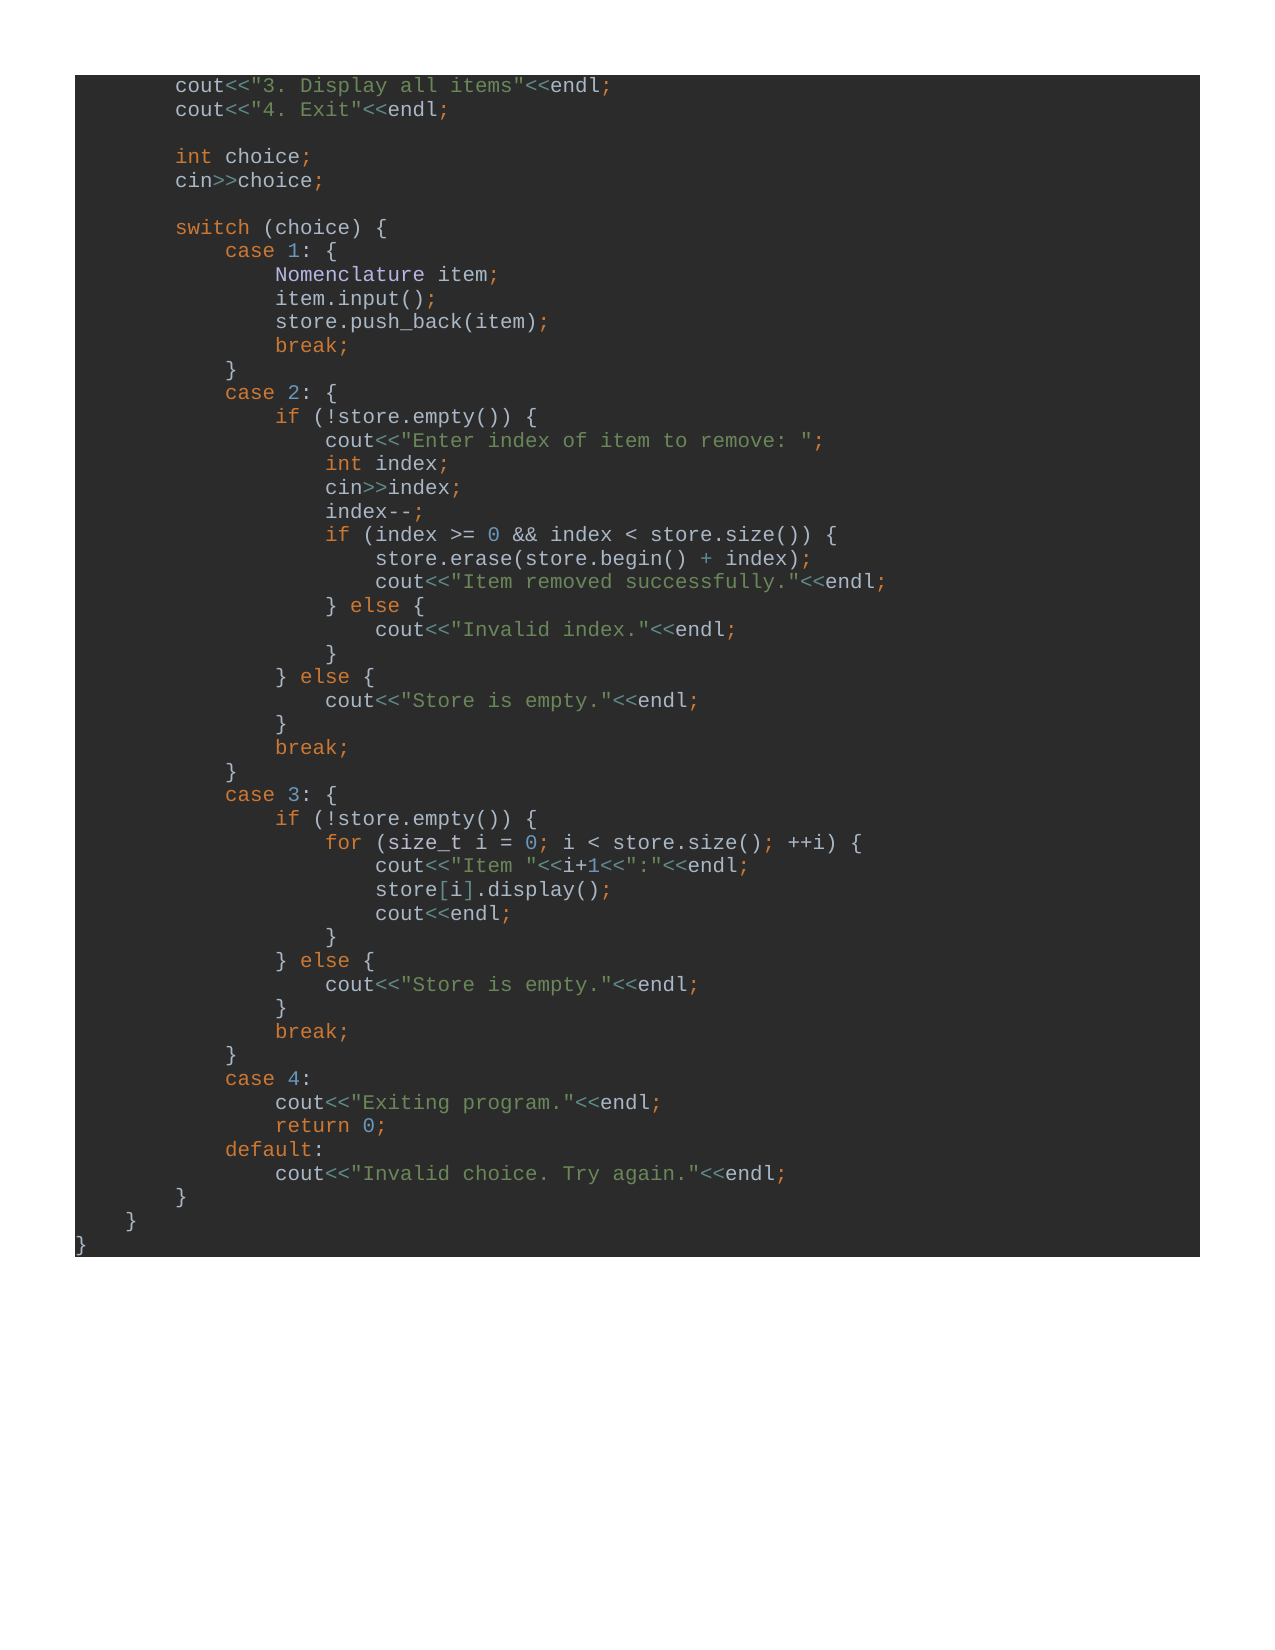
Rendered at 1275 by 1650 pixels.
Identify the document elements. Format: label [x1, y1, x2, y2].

text [75, 75, 1200, 1257]
